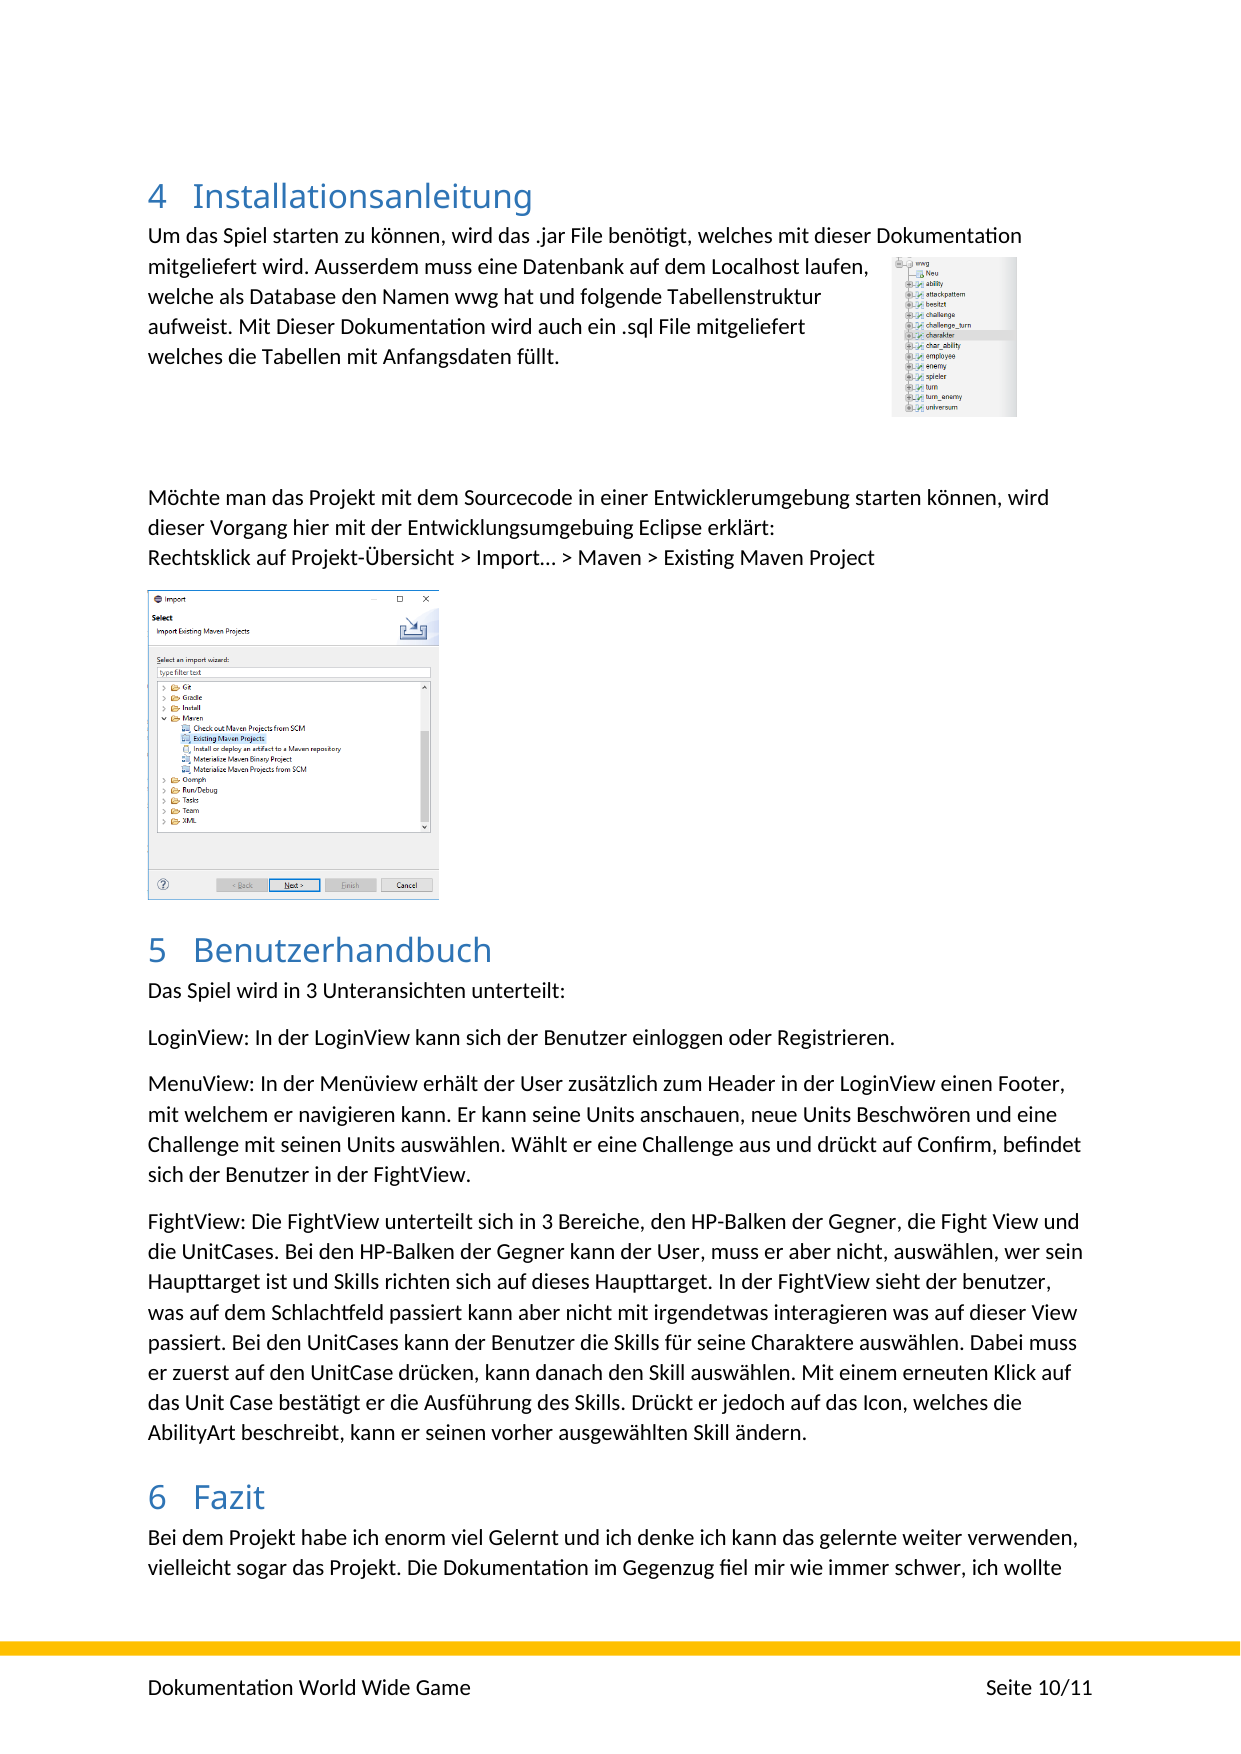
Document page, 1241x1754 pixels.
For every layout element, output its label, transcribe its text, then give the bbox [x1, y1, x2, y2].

text Um das Spiel starten zu können, wird das .jar File benötigt, welches mit dieser Dokumentation mitgeliefert wird. Ausserdem muss eine Datenbank auf dem Localhost laufen, welche als Database den Namen wwg hat und folgende Tabellenstruktur aufweist. Mit Dieser Dokumentation wird auch ein .sql File mitgeliefert welches die Tabellen mit Anfangsdaten füllt. [148, 222, 1093, 370]
picture [147, 590, 439, 900]
text LoginView: In der LoginView kann sich der Benutzer einloggen oder Registrieren. [148, 1023, 1093, 1051]
subtitle Fazit [148, 1474, 1093, 1519]
subtitle Installationsanleitung [148, 173, 1093, 218]
picture [891, 257, 1017, 417]
text Das Spiel wird in 3 Unteransichten unterteilt: [148, 976, 1093, 1004]
text Möchte man das Projekt mit dem Sourcecode in einer Entwicklerumgebung starten können, wird dieser Vorgang hier mit der Entwicklungsumgebuing Eclipse erklärt: Rechtsklick auf Projekt-Übersicht > Import… > Maven > Existing Maven Project [148, 483, 1093, 571]
text MenuView: In der Menüview erhält der User zusätzlich zum Header in der LoginView einen Footer, mit welchem er navigieren kann. Er kann seine Units anschauen, neue Units Beschwören und eine Challenge mit seinen Units auswählen. Wählt er eine Challenge aus und drückt auf Confirm, befindet sich der Benutzer in der FightView. [148, 1069, 1093, 1188]
subtitle Benutzerhandbuch [148, 927, 1093, 972]
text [148, 1523, 1093, 1581]
text FightView: Die FightView unterteilt sich in 3 Bereiche, den HP-Balken der Gegner, die Fight View und die UnitCases. Bei den HP-Balken der Gegner kann der User, muss er aber nicht, auswählen, wer sein Haupttarget ist und Skills richten sich auf dieses Haupttarget. In der FightView sieht der benutzer, was auf dem Schlachtfeld passiert kann aber nicht mit irgendetwas interagieren was auf dieser View passiert. Bei den UnitCases kann der Benutzer die Skills für seine Charaktere auswählen. Dabei muss er zuerst auf den UnitCase drücken, kann danach den Skill auswählen. Mit einem erneuten Klick auf das Unit Case bestätigt er die Ausführung des Skills. Drückt er jedoch auf das Icon, welches die AbilityArt beschreibt, kann er seinen vorher ausgewählten Skill ändern. [148, 1207, 1093, 1447]
